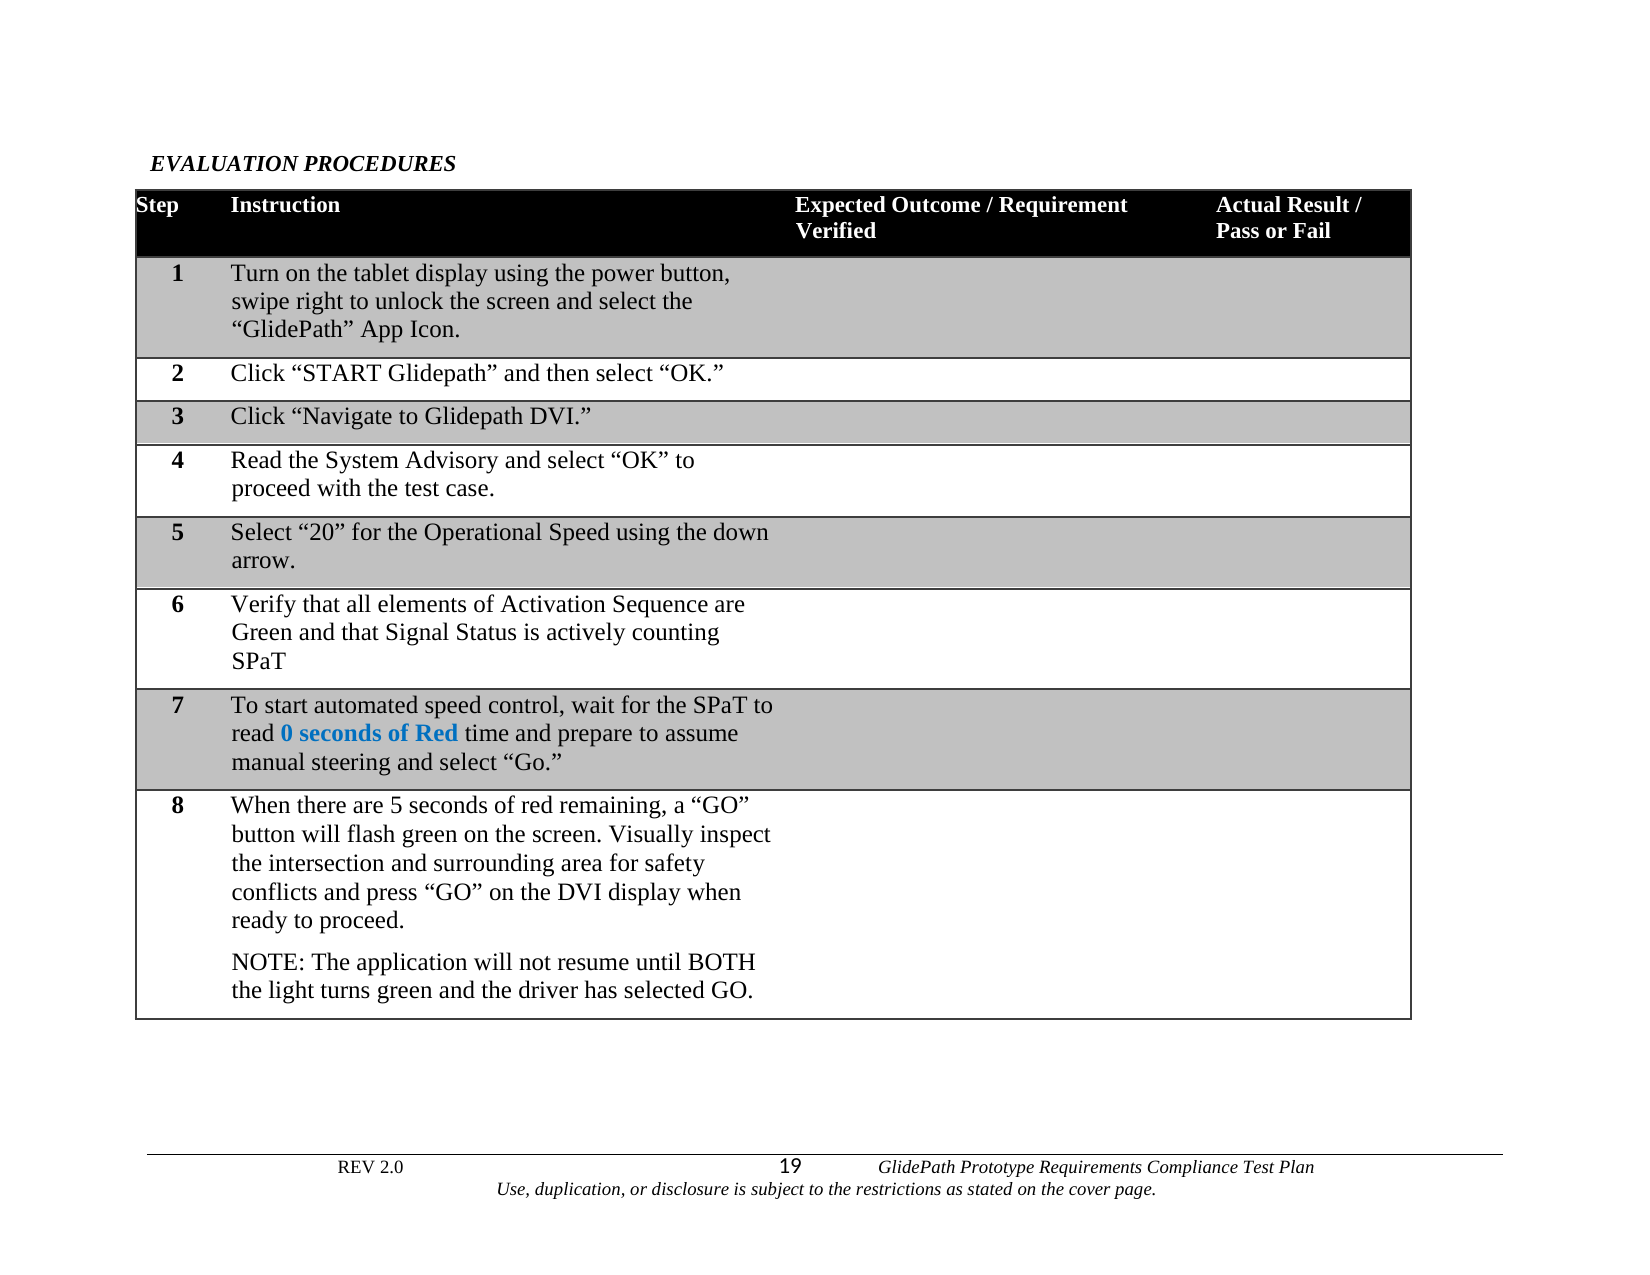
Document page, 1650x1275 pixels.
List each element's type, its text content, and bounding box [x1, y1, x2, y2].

table_cell 6 Verify that all elements of Activation Sequence are Green and that Signal Status is actively counting SPaT [137, 590, 1410, 688]
table_header Step Instruction Expected Outcome / Requirement Actual Result / Verified Pass or Fail [137, 191, 1410, 256]
table_cell 1 Turn on the tablet display using the power button, swipe right to unlock the screen and select the “GlidePath” App Icon. [137, 258, 1410, 357]
table_cell 3 Click “Navigate to Glidepath DVI.” [137, 402, 1410, 443]
table_cell 2 Click “START Glidepath” and then select “OK.” [137, 359, 1410, 400]
table_cell 5 Select “20” for the Operational Speed using the down arrow. [137, 518, 1410, 587]
table_cell 4 Read the System Advisory and select “OK” to proceed with the test case. [137, 446, 1410, 516]
table_cell 7 To start automated speed control, wait for the SPaT to read 0 seconds of Red time and prepare to assume manual steering and select “Go.” [137, 690, 1410, 789]
text EVALUATION PROCEDURES [150, 150, 1429, 176]
table_cell 8 When there are 5 seconds of red remaining, a “GO” button will flash green on the screen. Visually inspect the intersection and surrounding area for safety conflicts and press “GO” on the DVI display when ready to proceed. NOTE: The application will not resume until BOTH the light turns green and the driver has selected GO. [137, 791, 1410, 1017]
